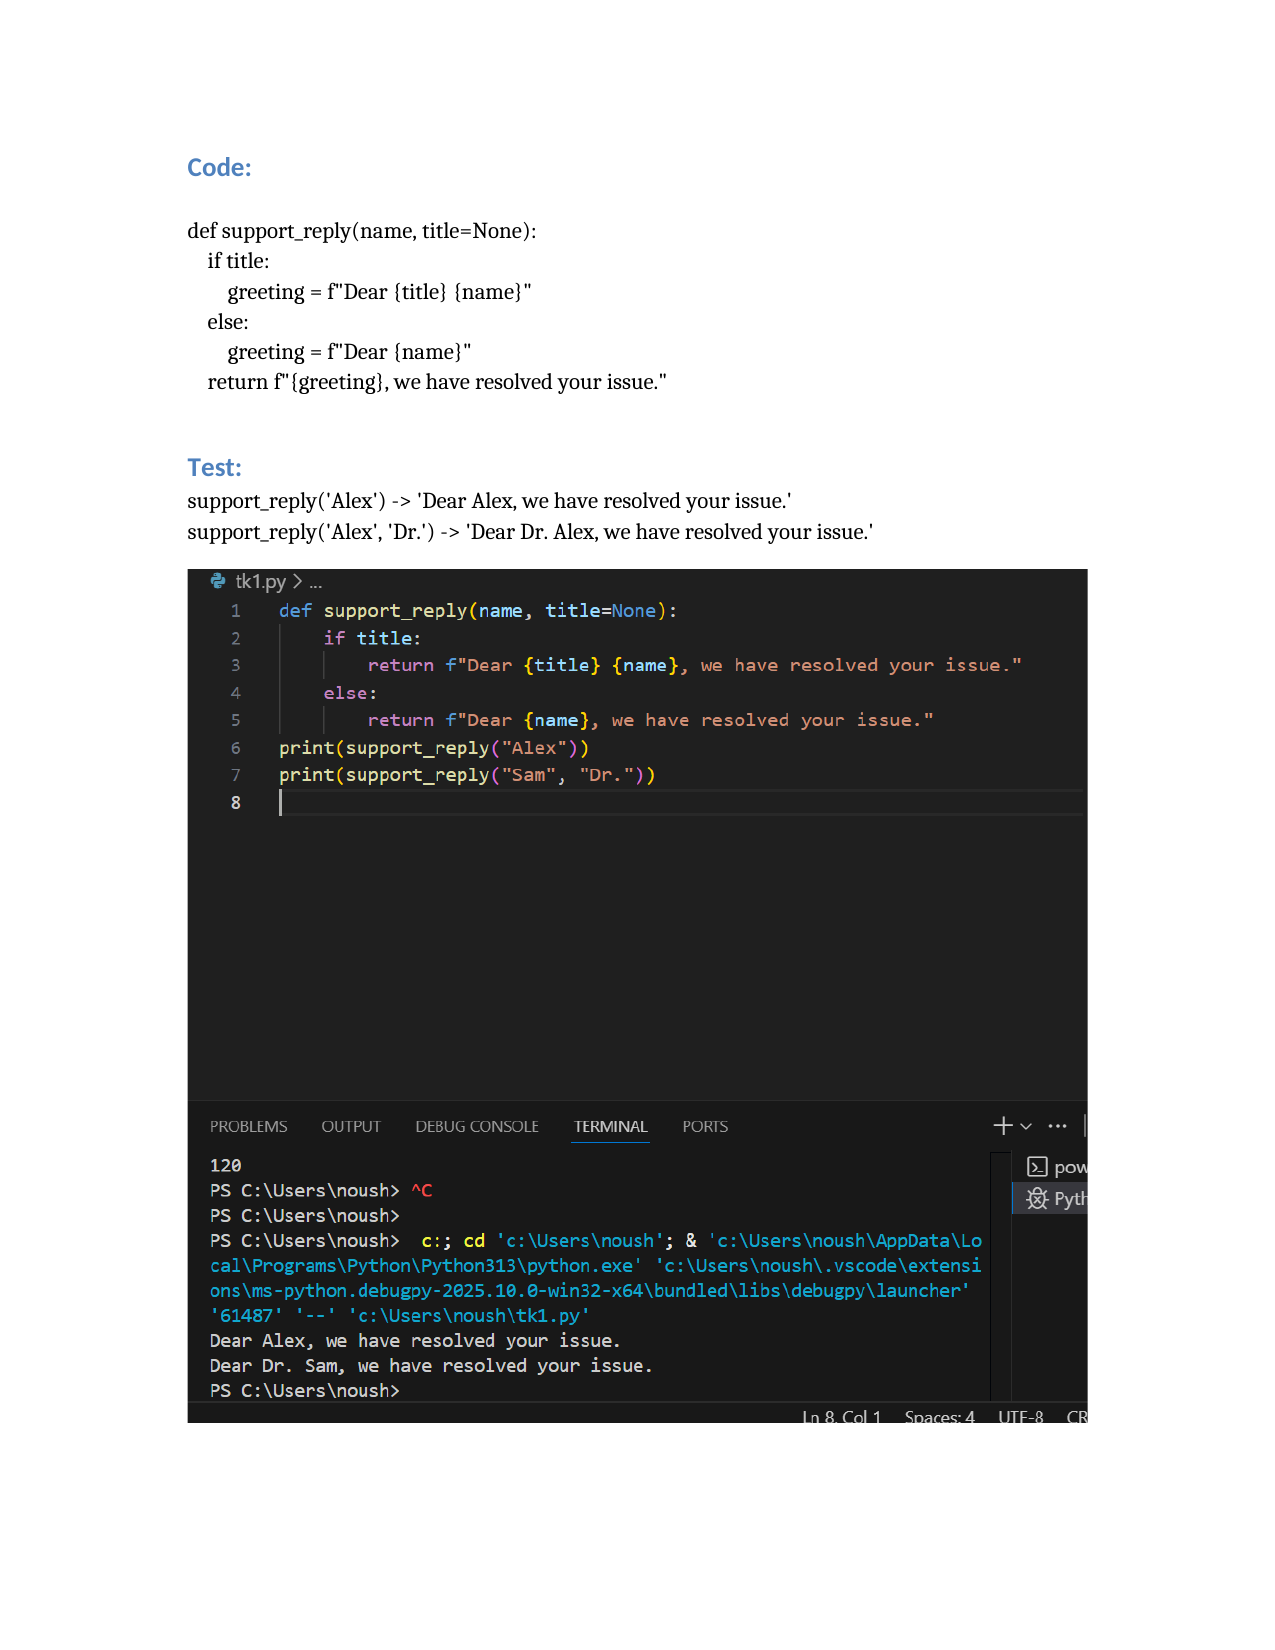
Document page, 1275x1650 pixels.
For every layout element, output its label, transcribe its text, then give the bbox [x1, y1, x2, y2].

text support_reply('Alex') -> 'Dear Alex, we have resolved your issue.' support_reply('Alex', 'Dr.') -> 'Dear Dr. Alex, we have resolved your issue.' [187, 488, 1087, 545]
picture [187, 569, 1088, 1423]
subtitle Test: [187, 450, 1087, 483]
subtitle Code: [187, 150, 1087, 183]
text def support_reply(name, title=None): if title: greeting = f"Dear {title} {name}" else: greeting = f"Dear {name}" return f"{greeting}, we have resolved your issue." [187, 188, 1087, 426]
